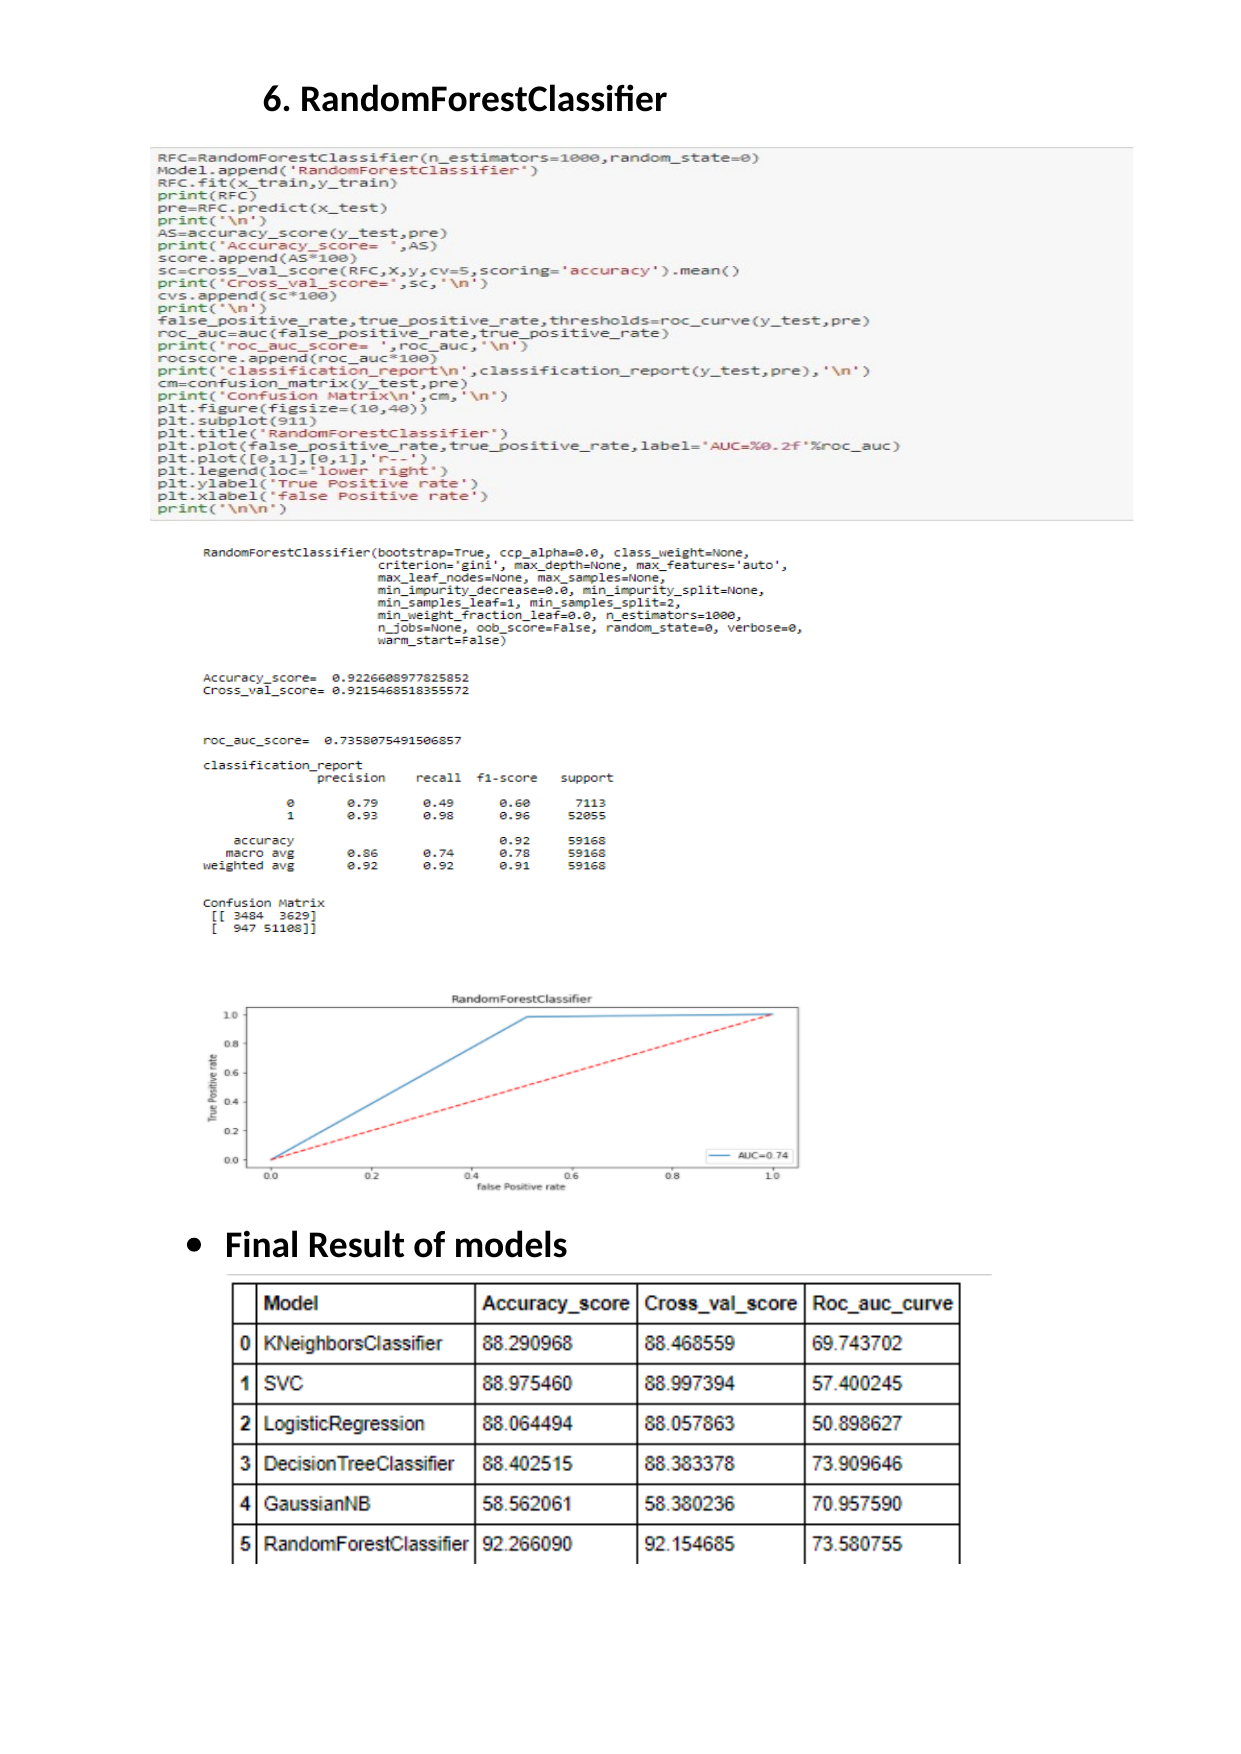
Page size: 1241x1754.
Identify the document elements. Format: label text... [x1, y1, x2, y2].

picture [150, 544, 1135, 1201]
list Final Result of models [187, 1221, 1125, 1267]
list RandomForestClassifier [262, 75, 1125, 121]
picture [225, 1274, 992, 1564]
picture [150, 144, 1134, 524]
